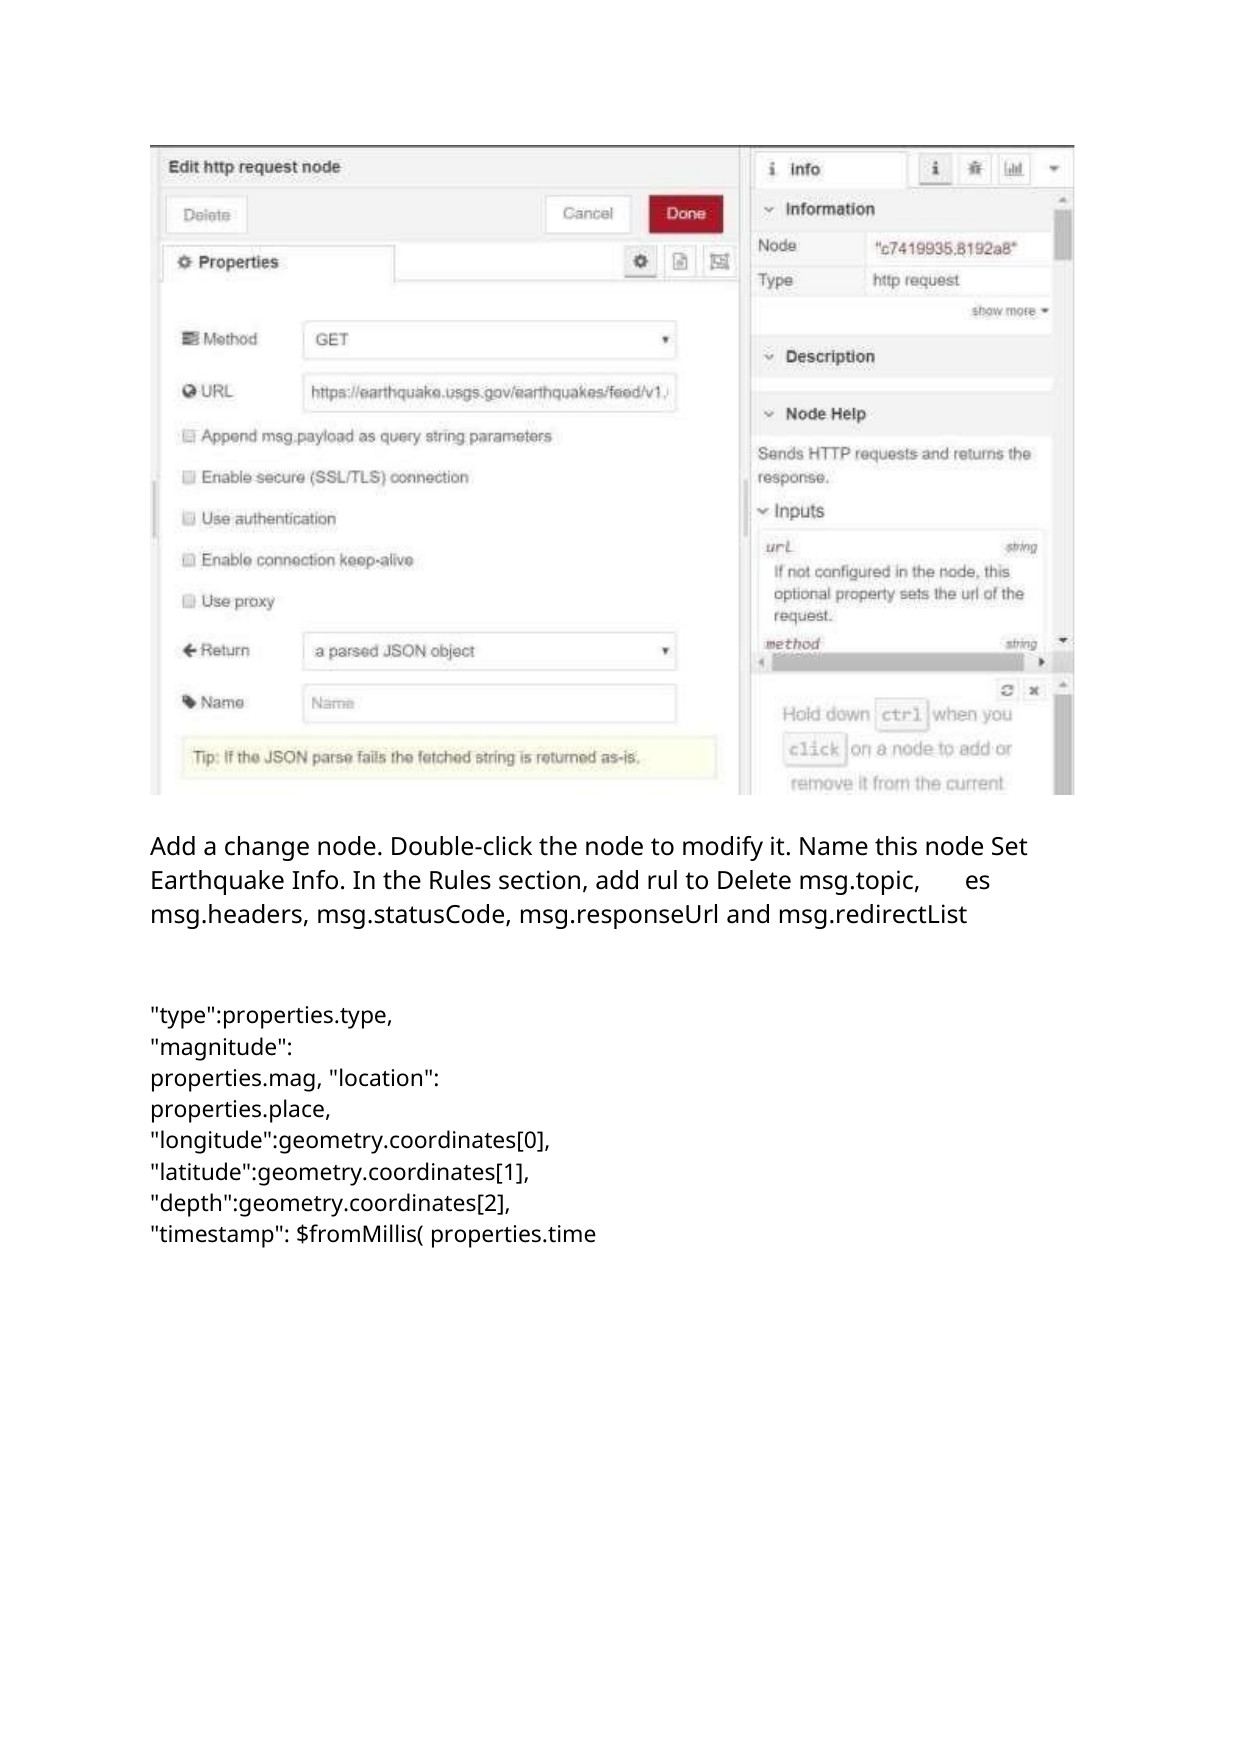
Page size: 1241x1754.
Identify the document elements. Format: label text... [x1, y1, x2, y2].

picture [150, 145, 1075, 795]
text "longitude":geometry.coordinates[0], "latitude":geometry.coordinates[1], "depth":geometry.coordinates[2], "timestamp": $fromMillis( properties.time [150, 1124, 607, 1249]
text Add a change node. Double-click the node to modify it. Name this node Set Earthquake Info. In the Rules section, add rul to Delete msg.topic, es msg.headers, msg.statusCode, msg.responseUrl and msg.redirectList [150, 829, 1085, 931]
text "type":properties.type, "magnitude": properties.mag, "location": properties.place, [150, 999, 446, 1124]
